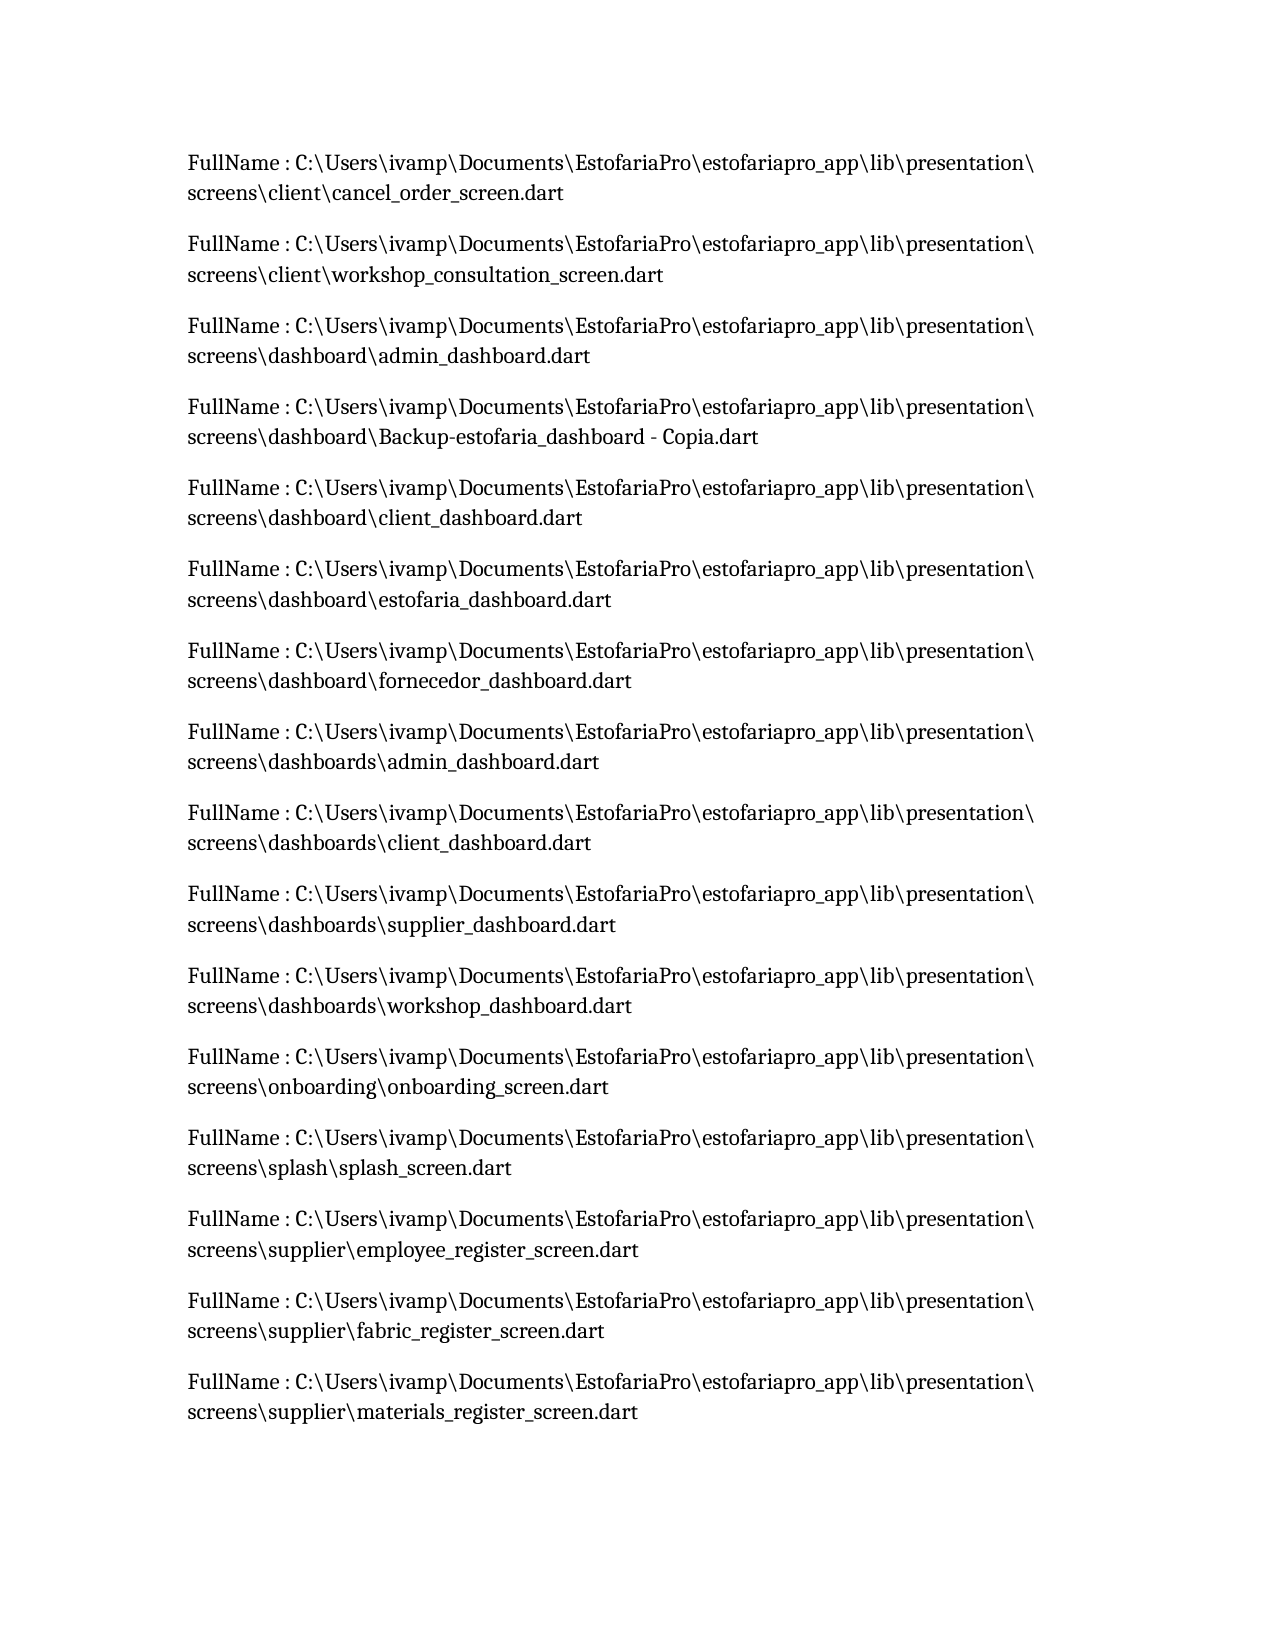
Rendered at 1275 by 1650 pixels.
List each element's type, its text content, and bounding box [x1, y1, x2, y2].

text FullName : C:\Users\ivamp\Documents\EstofariaPro\estofariapro_app\lib\presentation\screens\dashboard\client_dashboard.dart [187, 475, 1087, 532]
text FullName : C:\Users\ivamp\Documents\EstofariaPro\estofariapro_app\lib\presentation\screens\dashboard\Backup-estofaria_dashboard - Copia.dart [187, 394, 1087, 450]
text FullName : C:\Users\ivamp\Documents\EstofariaPro\estofariapro_app\lib\presentation\screens\onboarding\onboarding_screen.dart [187, 1044, 1087, 1100]
text FullName : C:\Users\ivamp\Documents\EstofariaPro\estofariapro_app\lib\presentation\screens\supplier\fabric_register_screen.dart [187, 1287, 1087, 1344]
text FullName : C:\Users\ivamp\Documents\EstofariaPro\estofariapro_app\lib\presentation\screens\splash\splash_screen.dart [187, 1125, 1087, 1182]
text FullName : C:\Users\ivamp\Documents\EstofariaPro\estofariapro_app\lib\presentation\screens\dashboards\admin_dashboard.dart [187, 719, 1087, 775]
text FullName : C:\Users\ivamp\Documents\EstofariaPro\estofariapro_app\lib\presentation\screens\dashboards\client_dashboard.dart [187, 800, 1087, 857]
text FullName : C:\Users\ivamp\Documents\EstofariaPro\estofariapro_app\lib\presentation\screens\dashboards\supplier_dashboard.dart [187, 881, 1087, 938]
text FullName : C:\Users\ivamp\Documents\EstofariaPro\estofariapro_app\lib\presentation\screens\dashboards\workshop_dashboard.dart [187, 962, 1087, 1019]
text FullName : C:\Users\ivamp\Documents\EstofariaPro\estofariapro_app\lib\presentation\screens\client\workshop_consultation_screen.dart [187, 231, 1087, 288]
text FullName : C:\Users\ivamp\Documents\EstofariaPro\estofariapro_app\lib\presentation\screens\dashboard\fornecedor_dashboard.dart [187, 637, 1087, 694]
text FullName : C:\Users\ivamp\Documents\EstofariaPro\estofariapro_app\lib\presentation\screens\dashboard\admin_dashboard.dart [187, 312, 1087, 369]
text FullName : C:\Users\ivamp\Documents\EstofariaPro\estofariapro_app\lib\presentation\screens\supplier\materials_register_screen.dart [187, 1369, 1087, 1425]
text FullName : C:\Users\ivamp\Documents\EstofariaPro\estofariapro_app\lib\presentation\screens\dashboard\estofaria_dashboard.dart [187, 556, 1087, 613]
text FullName : C:\Users\ivamp\Documents\EstofariaPro\estofariapro_app\lib\presentation\screens\client\cancel_order_screen.dart [187, 150, 1087, 207]
text FullName : C:\Users\ivamp\Documents\EstofariaPro\estofariapro_app\lib\presentation\screens\supplier\employee_register_screen.dart [187, 1206, 1087, 1263]
